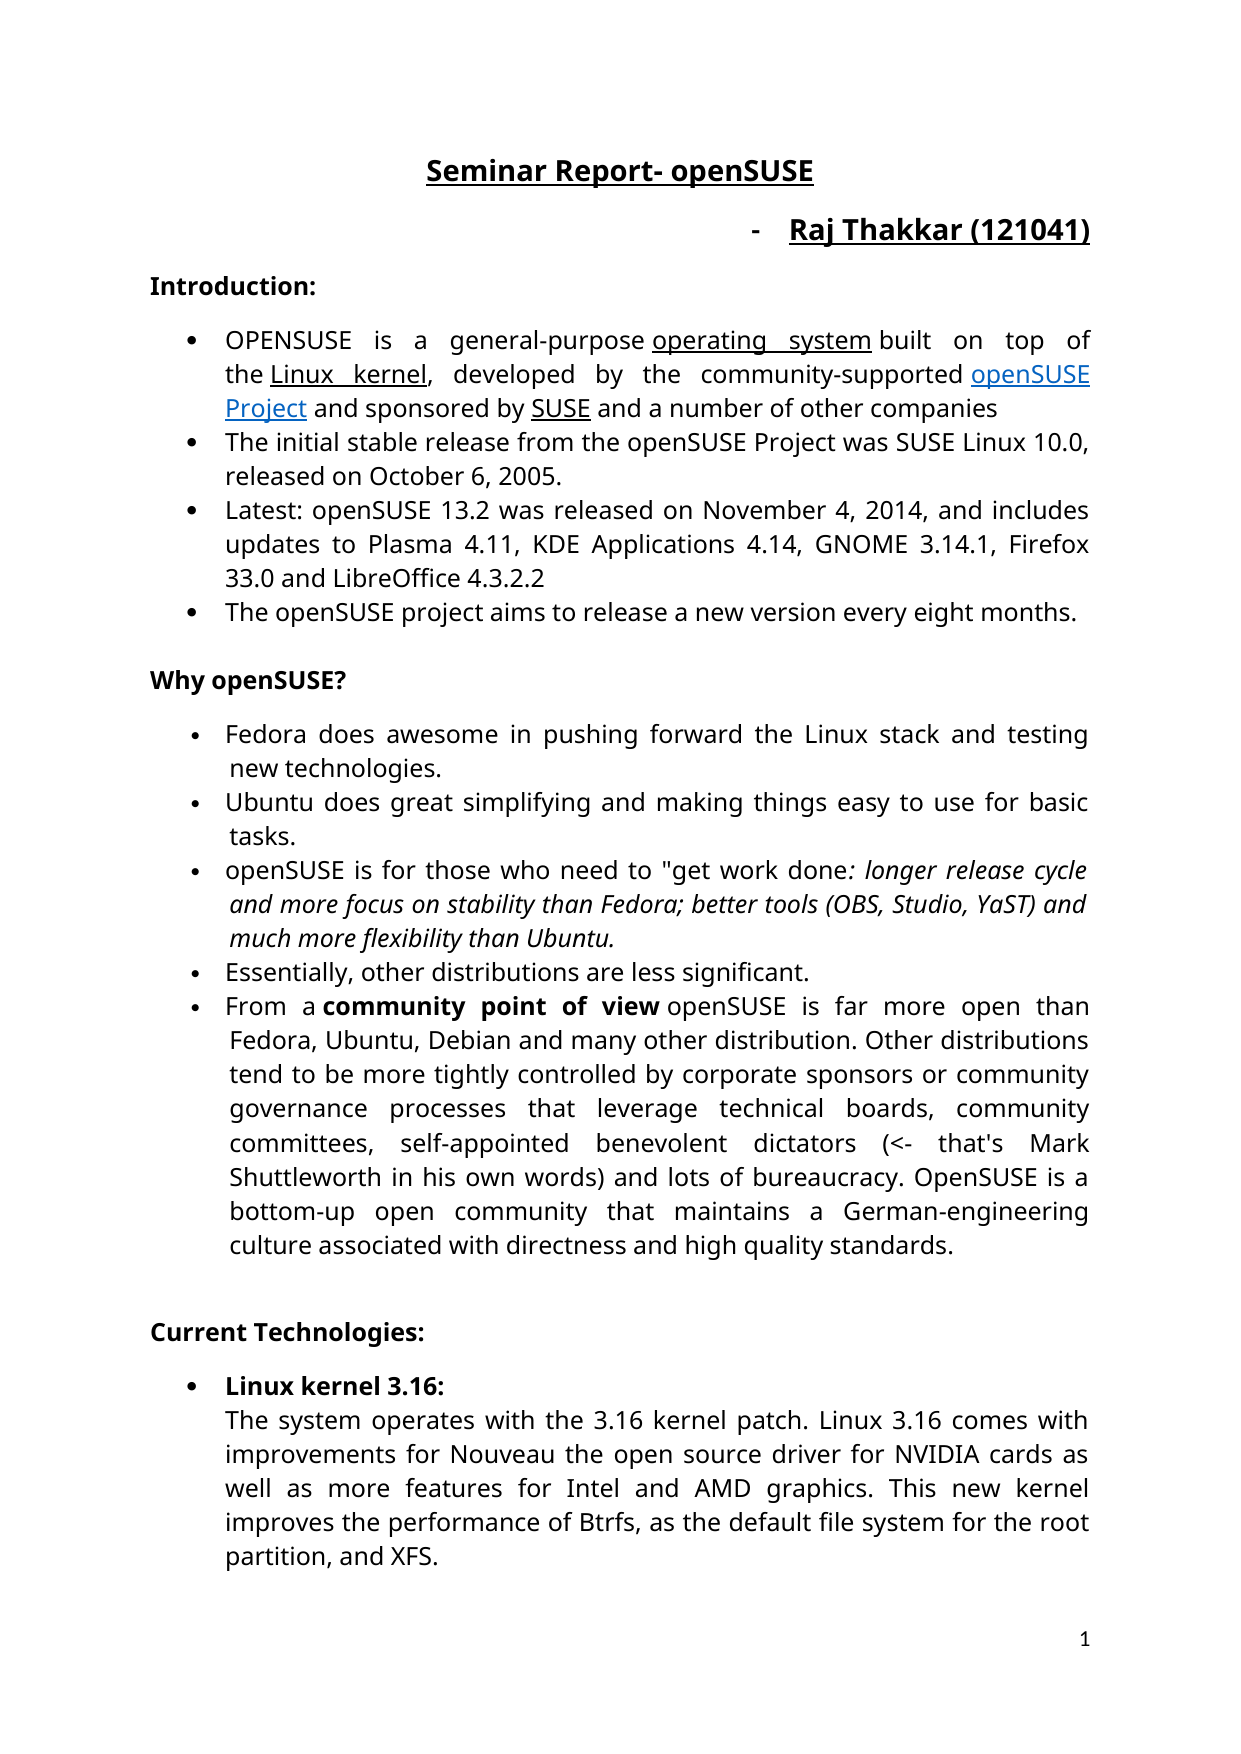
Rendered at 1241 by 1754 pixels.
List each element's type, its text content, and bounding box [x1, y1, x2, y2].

text Current Technologies: [150, 1315, 1090, 1349]
list Latest: openSUSE 13.2 was released on November 4, 2014, and includes updates to Plasma 4.11, KDE Applications 4.14, GNOME 3.14.1, Firefox 33.0 and LibreOffice 4.3.2.2 [187, 493, 1090, 595]
list Raj Thakkar (121041) [187, 209, 1090, 249]
list Fedora does awesome in pushing forward the Linux stack and testing new technologies. [192, 716, 1090, 784]
text Seminar Report- openSUSE [150, 150, 1090, 190]
list The openSUSE project aims to release a new version every eight months. [187, 595, 1090, 629]
list Linux kernel 3.16: [187, 1368, 1090, 1402]
list The initial stable release from the openSUSE Project was SUSE Linux 10.0, released on October 6, 2005. [187, 424, 1090, 493]
text Why openSUSE? [150, 663, 1090, 697]
list OPENSUSE is a general-purpose operating system built on top of the Linux kernel, developed by the community-supported openSUSE Project and sponsored by SUSE and a number of other companies [187, 322, 1090, 424]
list The system operates with the 3.16 kernel patch. Linux 3.16 comes with improvements for Nouveau the open source driver for NVIDIA cards as well as more features for Intel and AMD graphics. This new kernel improves the performance of Btrfs, as the default file system for the root partition, and XFS. [225, 1402, 1090, 1573]
list From a community point of view openSUSE is far more open than Fedora, Ubuntu, Debian and many other distribution. Other distributions tend to be more tightly controlled by corporate sponsors or community governance processes that leverage technical boards, community committees, self-appointed benevolent dictators (<- that's Mark Shuttleworth in his own words) and lots of bureaucracy. OpenSUSE is a bottom-up open community that maintains a German-engineering culture associated with directness and high quality standards. [192, 989, 1090, 1261]
text Introduction: [150, 269, 1090, 303]
list Essentially, other distributions are less significant. [192, 955, 1090, 989]
list openSUSE is for those who need to "get work done: longer release cycle and more focus on stability than Fedora; better tools (OBS, Studio, YaST) and much more flexibility than Ubuntu. [192, 853, 1090, 955]
list Ubuntu does great simplifying and making things easy to use for basic tasks. [192, 784, 1090, 853]
